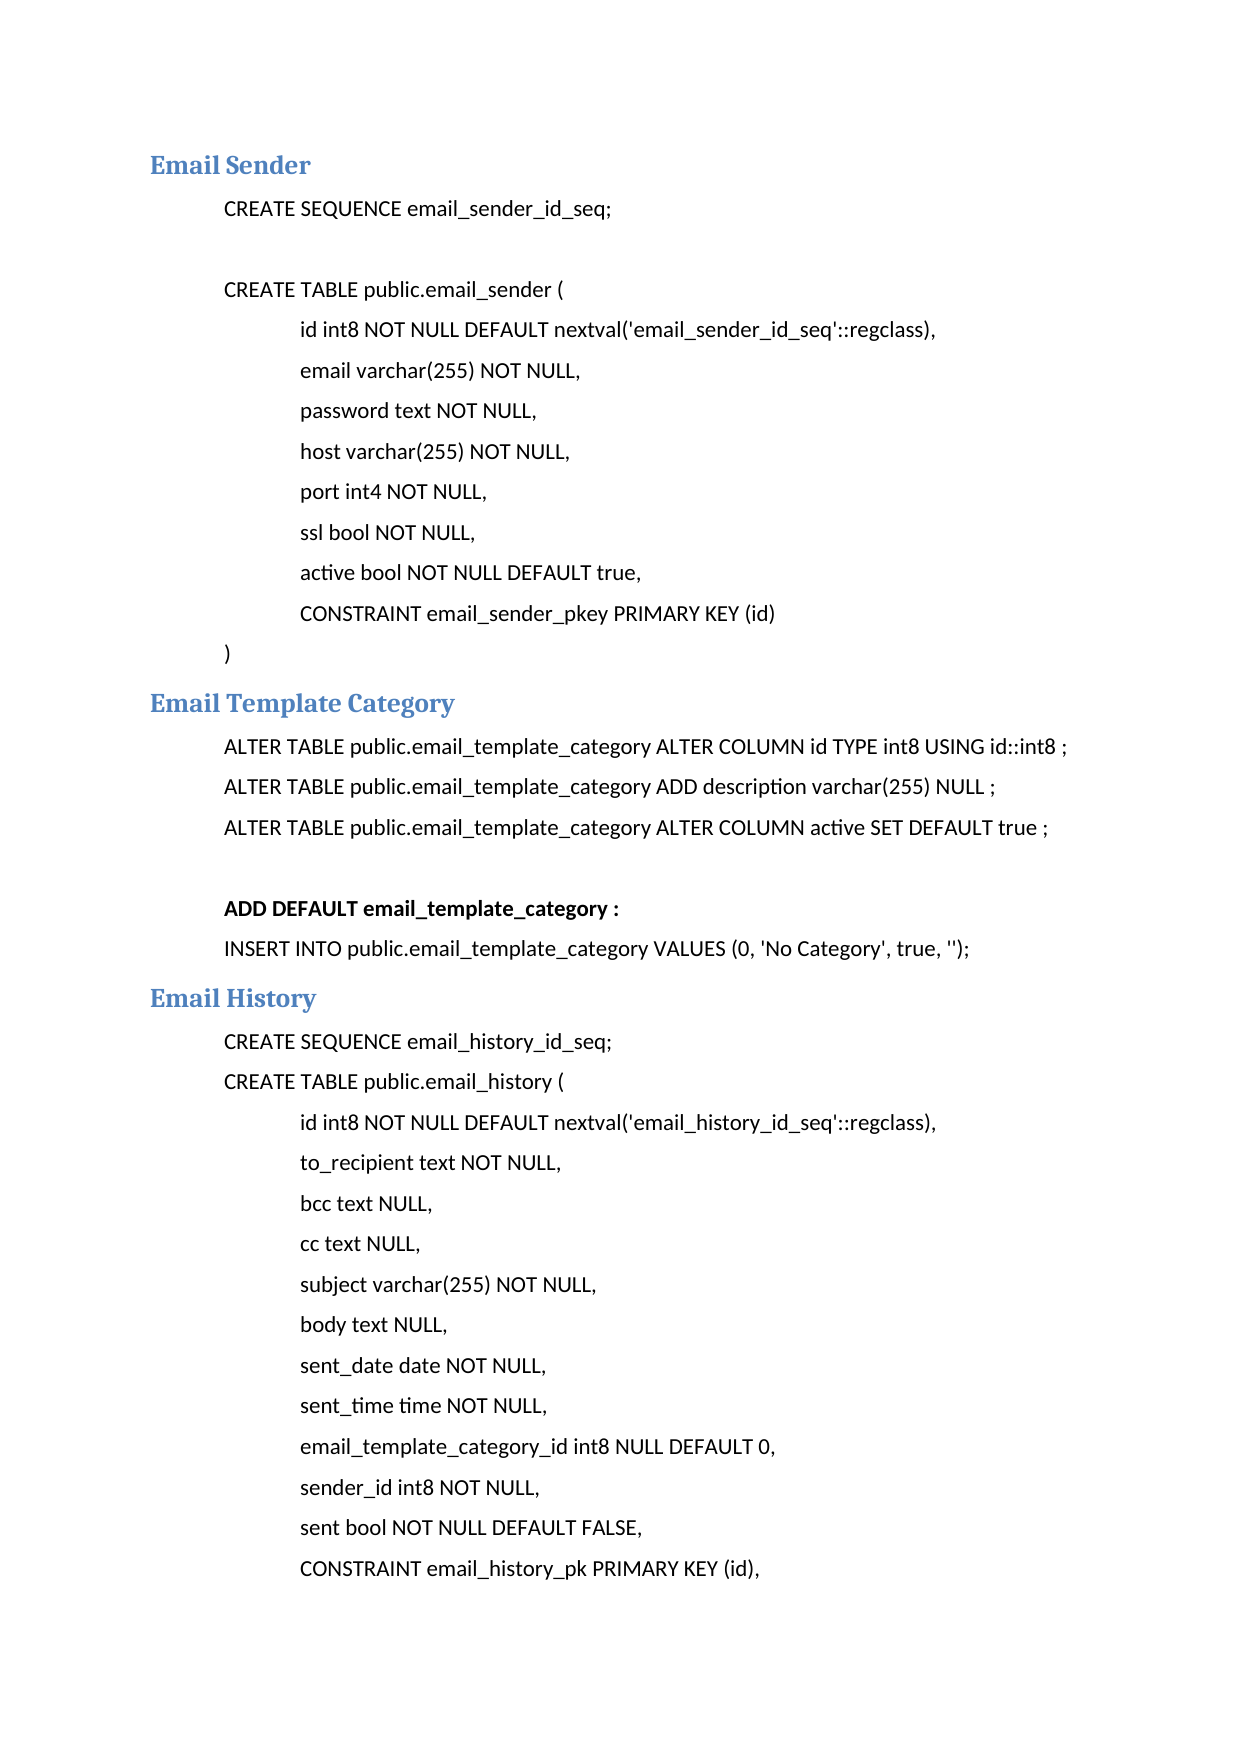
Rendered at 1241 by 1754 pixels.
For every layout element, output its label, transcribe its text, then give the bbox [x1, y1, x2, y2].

text sent_date date NOT NULL, [225, 1351, 1090, 1379]
text ALTER TABLE public.email_template_category ALTER COLUMN id TYPE int8 USING id::int8 ; [224, 732, 1090, 760]
text email_template_category_id int8 NULL DEFAULT 0, [225, 1432, 1090, 1460]
text CREATE TABLE public.email_history ( [224, 1067, 1090, 1096]
text password text NOT NULL, [225, 396, 1090, 424]
text active bool NOT NULL DEFAULT true, [225, 558, 1090, 586]
text port int4 NOT NULL, [225, 477, 1090, 505]
text id int8 NOT NULL DEFAULT nextval('email_sender_id_seq'::regclass), [225, 315, 1090, 343]
text CREATE TABLE public.email_sender ( [224, 275, 1090, 303]
text CONSTRAINT email_sender_pkey PRIMARY KEY (id) [225, 599, 1090, 627]
text email varchar(255) NOT NULL, [225, 356, 1090, 384]
subtitle Email History [150, 983, 1090, 1014]
text ssl bool NOT NULL, [225, 518, 1090, 546]
text CONSTRAINT email_history_pk PRIMARY KEY (id), [225, 1554, 1090, 1582]
text sent bool NOT NULL DEFAULT FALSE, [225, 1513, 1090, 1541]
text ) [224, 639, 1090, 667]
text ALTER TABLE public.email_template_category ADD description varchar(255) NULL ; [224, 772, 1090, 800]
text INSERT INTO public.email_template_category VALUES (0, 'No Category', true, ''); [224, 934, 1090, 962]
text sent_time time NOT NULL, [225, 1392, 1090, 1420]
text ADD DEFAULT email_template_category : [224, 894, 1090, 922]
text bcc text NULL, [225, 1189, 1090, 1217]
text sender_id int8 NOT NULL, [225, 1473, 1090, 1501]
text ALTER TABLE public.email_template_category ALTER COLUMN active SET DEFAULT true ; [224, 813, 1090, 841]
subtitle Email Sender [150, 150, 1090, 181]
text CREATE SEQUENCE email_history_id_seq; [224, 1027, 1090, 1055]
text to_recipient text NOT NULL, [225, 1148, 1090, 1177]
text cc text NULL, [225, 1229, 1090, 1258]
text subject varchar(255) NOT NULL, [225, 1270, 1090, 1298]
subtitle Email Template Category [150, 688, 1090, 719]
text body text NULL, [225, 1311, 1090, 1339]
text host varchar(255) NOT NULL, [225, 437, 1090, 465]
text CREATE SEQUENCE email_sender_id_seq; [224, 194, 1090, 222]
text id int8 NOT NULL DEFAULT nextval('email_history_id_seq'::regclass), [225, 1108, 1090, 1136]
